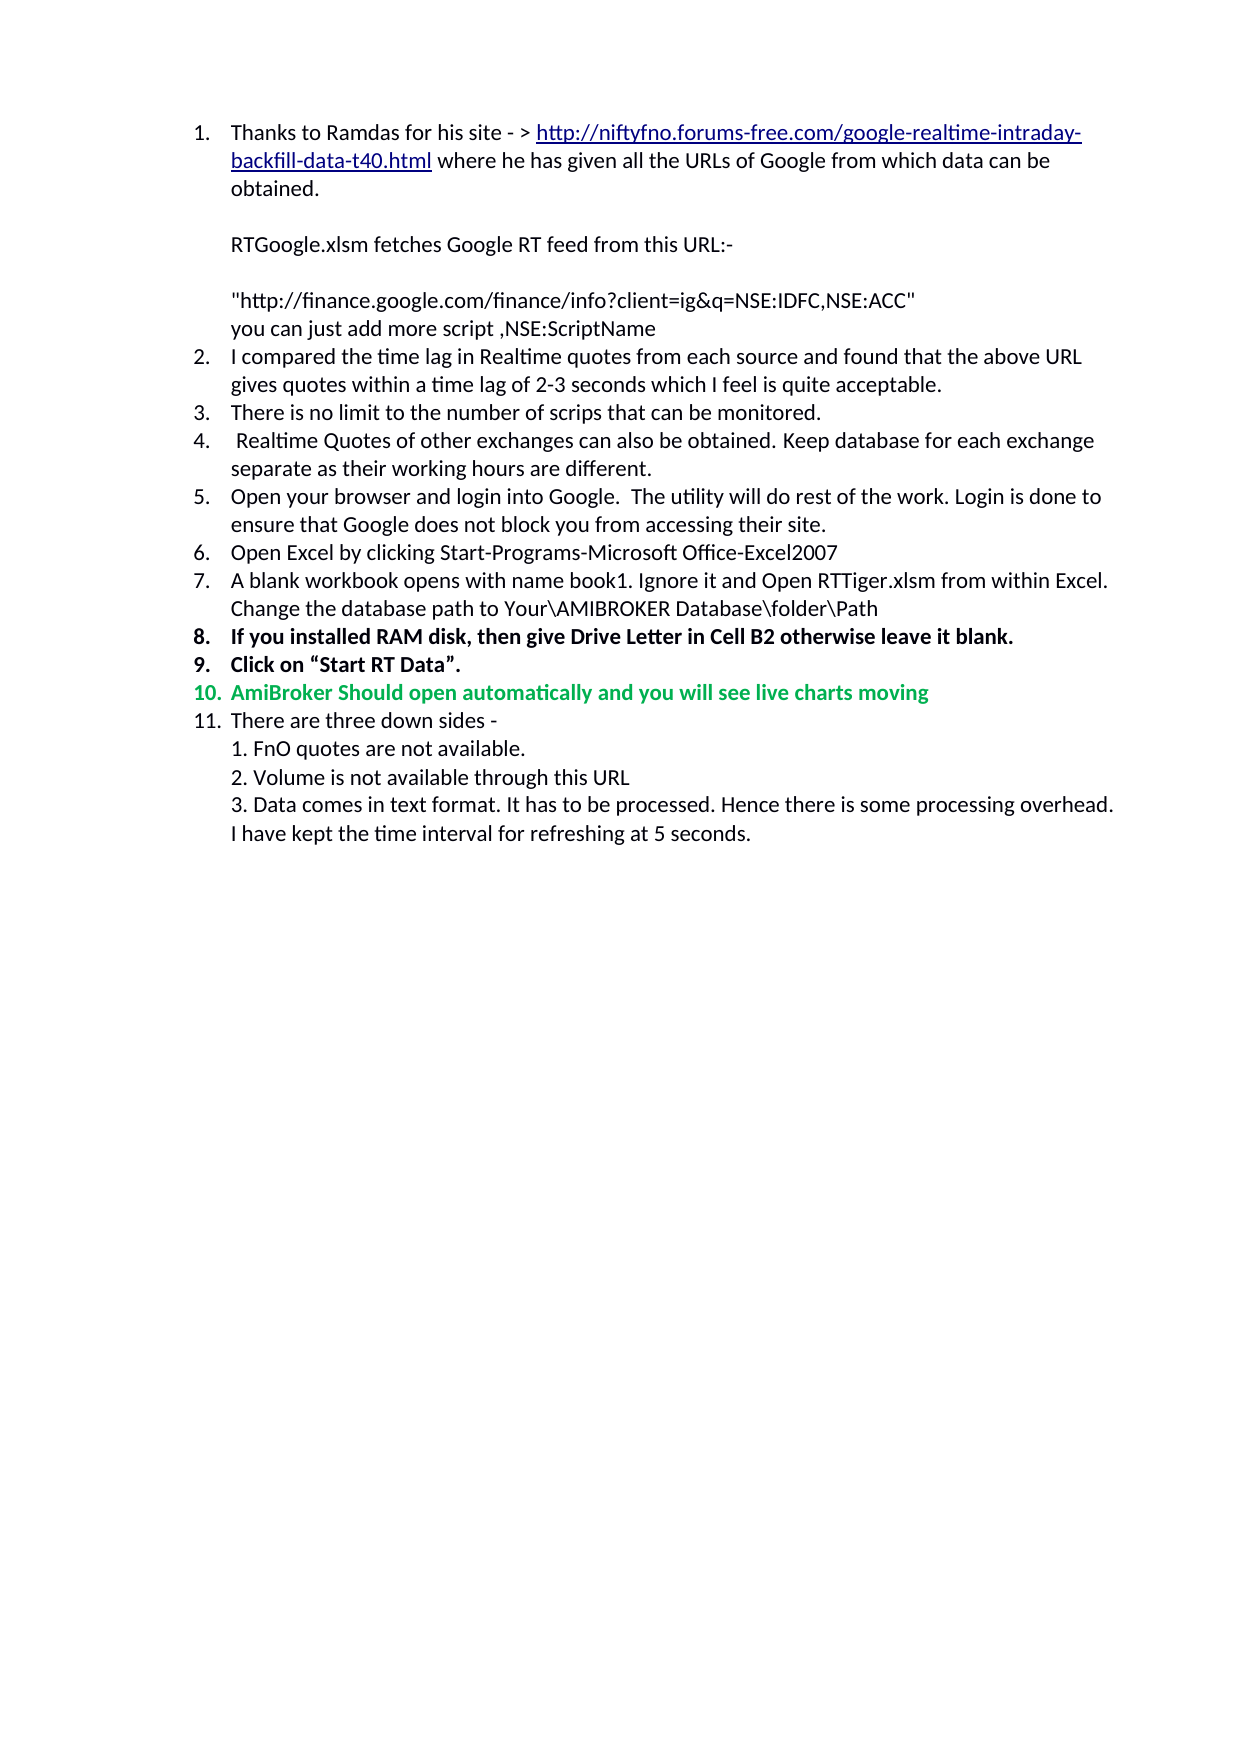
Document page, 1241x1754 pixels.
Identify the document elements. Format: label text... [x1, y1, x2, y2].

list Click on “Start RT Data”. [193, 651, 1122, 678]
list Open Excel by clicking Start-Programs-Microsoft Office-Excel2007 [193, 538, 1122, 566]
list There are three down sides - 1. FnO quotes are not available. 2. Volume is not available through this URL 3. Data comes in text format. It has to be processed. Hence there is some processing overhead. I have kept the time interval for refreshing at 5 seconds. [193, 707, 1122, 847]
list Realtime Quotes of other exchanges can also be obtained. Keep database for each exchange separate as their working hours are different. [193, 426, 1122, 482]
list I compared the time lag in Realtime quotes from each source and found that the above URL gives quotes within a time lag of 2-3 seconds which I feel is quite acceptable. [193, 342, 1122, 398]
list A blank workbook opens with name book1. Ignore it and Open RTTiger.xlsm from within Excel. Change the database path to Your\AMIBROKER Database\folder\Path [193, 566, 1122, 622]
list There is no limit to the number of scrips that can be monitored. [193, 398, 1122, 426]
list Thanks to Ramdas for his site - > http://niftyfno.forums-free.com/google-realtime-intraday-backfill-data-t40.html where he has given all the URLs of Google from which data can be obtained. RTGoogle.xlsm fetches Google RT feed from this URL:- "http://finance.google.com/finance/info?client=ig&q=NSE:IDFC,NSE:ACC" you can just add more script ,NSE:ScriptName [193, 118, 1122, 342]
list AmiBroker Should open automatically and you will see live charts moving [193, 678, 1122, 707]
list If you installed RAM disk, then give Drive Letter in Cell B2 otherwise leave it blank. [193, 622, 1122, 651]
list Open your browser and login into Google. The utility will do rest of the work. Login is done to ensure that Google does not block you from accessing their site. [193, 482, 1122, 538]
